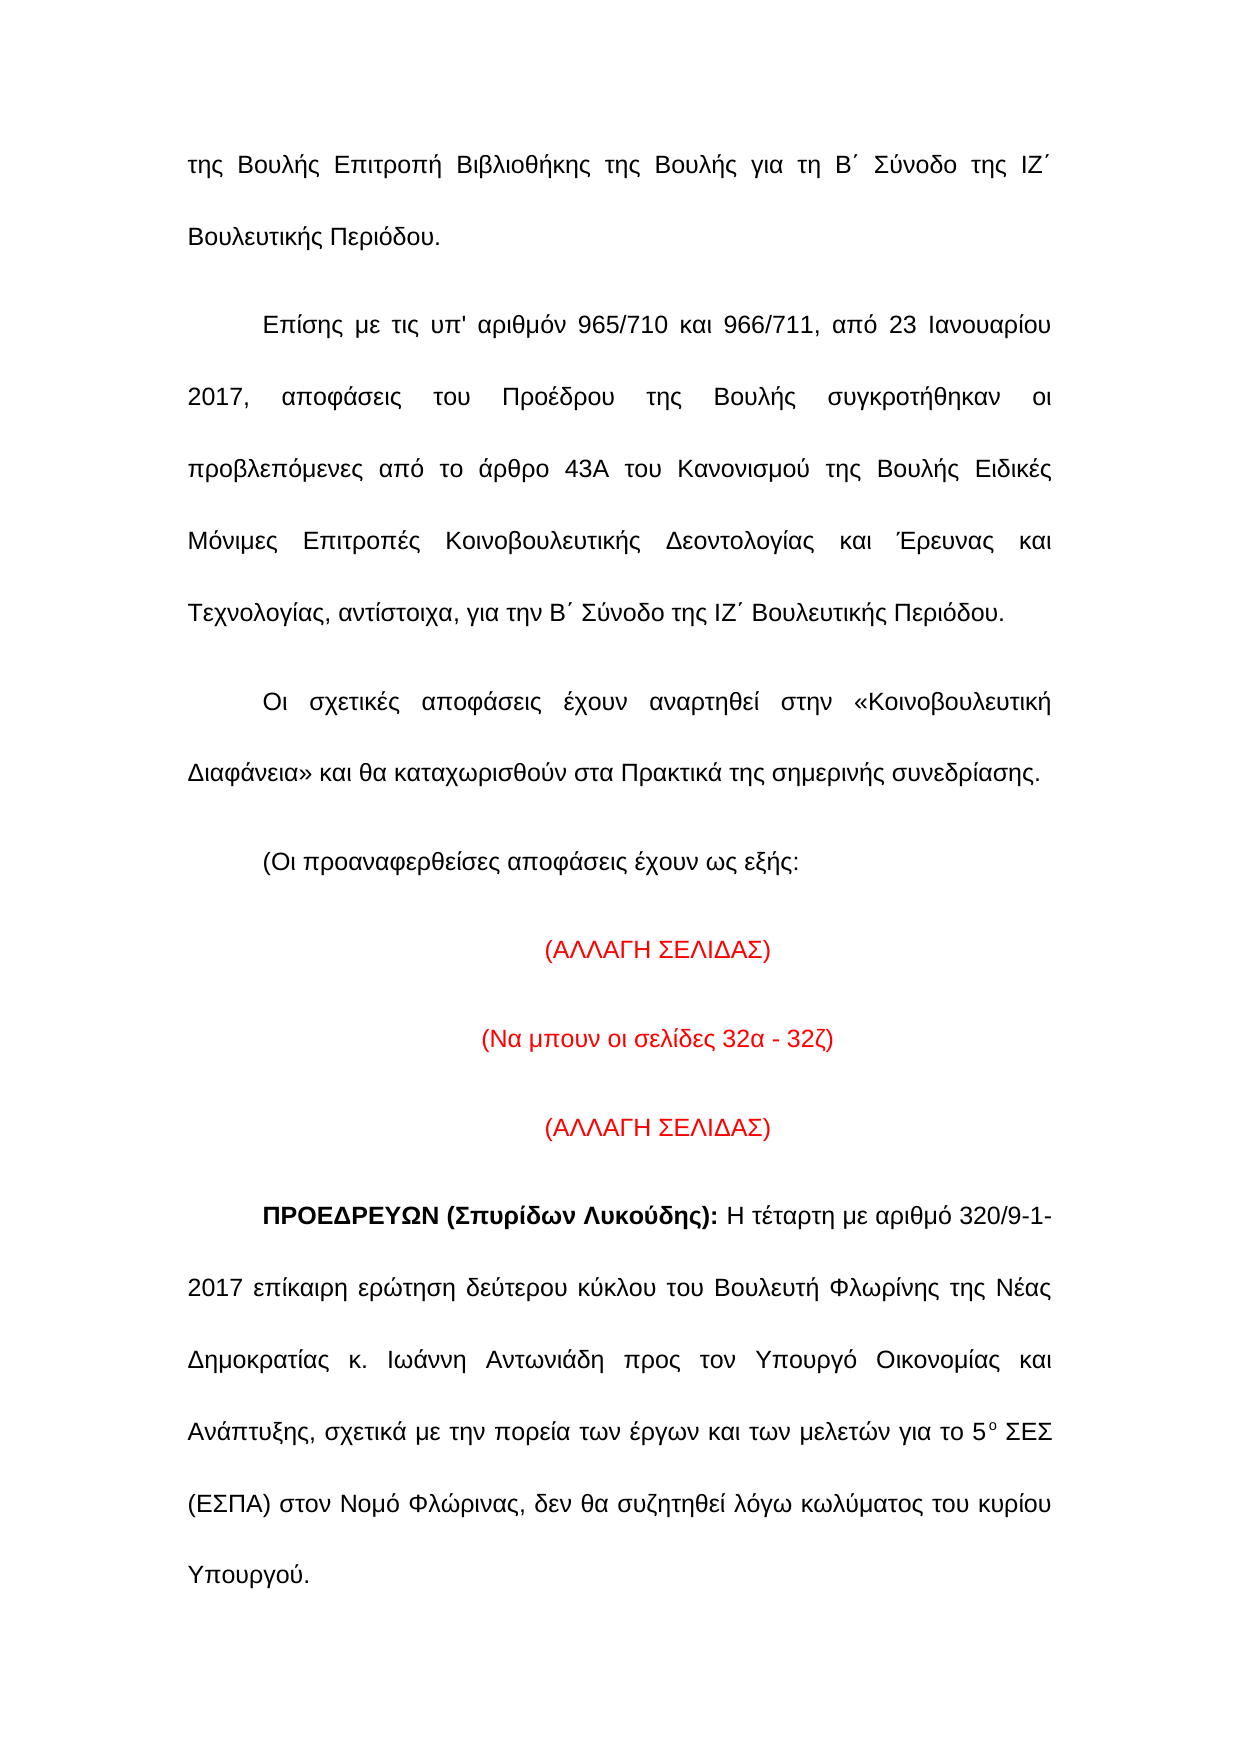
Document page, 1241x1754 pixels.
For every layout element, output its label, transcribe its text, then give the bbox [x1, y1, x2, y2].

text Οι σχετικές αποφάσεις έχουν αναρτηθεί στην «Κοινοβουλευτική Διαφάνεια» και θα καταχωρισθούν στα Πρακτικά της σημερινής συνεδρίασης. [187, 686, 1053, 787]
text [187, 150, 1053, 251]
text (Οι προαναφερθείσες αποφάσεις έχουν ως εξής: [187, 847, 1053, 876]
text (ΑΛΛΑΓΗ ΣΕΛΙΔΑΣ) [187, 935, 1053, 964]
text (ΑΛΛΑΓΗ ΣΕΛΙΔΑΣ) [187, 1112, 1053, 1141]
text Επίσης με τις υπ' αριθμόν 965/710 και 966/711, από 23 Ιανουαρίου 2017, αποφάσεις του Προέδρου της Βουλής συγκροτήθηκαν οι προβλεπόμενες από το άρθρο 43A του Κανονισμού της Βουλής Ειδικές Μόνιμες Επιτροπές Κοινοβουλευτικής Δεοντολογίας και Έρευνας και Τεχνολογίας, αντίστοιχα, για την Β΄ Σύνοδο της ΙΖ΄ Βουλευτικής Περιόδου. [187, 310, 1053, 627]
text ΠΡΟΕΔΡΕΥΩΝ (Σπυρίδων Λυκούδης): Η τέταρτη με αριθμό 320/9-1-2017 επίκαιρη ερώτηση δεύτερου κύκλου του Βουλευτή Φλωρίνης της Νέας Δημοκρατίας κ. Ιωάννη Αντωνιάδη προς τον Υπουργό Οικονομίας και Ανάπτυξης, σχετικά με την πορεία των έργων και των μελετών για το 5ο ΣΕΣ (ΕΣΠΑ) στον Νομό Φλώρινας, δεν θα συζητηθεί λόγω κωλύματος του κυρίου Υπουργού. [187, 1201, 1053, 1589]
text (Να μπουν οι σελίδες 32α - 32ζ) [187, 1024, 1053, 1053]
